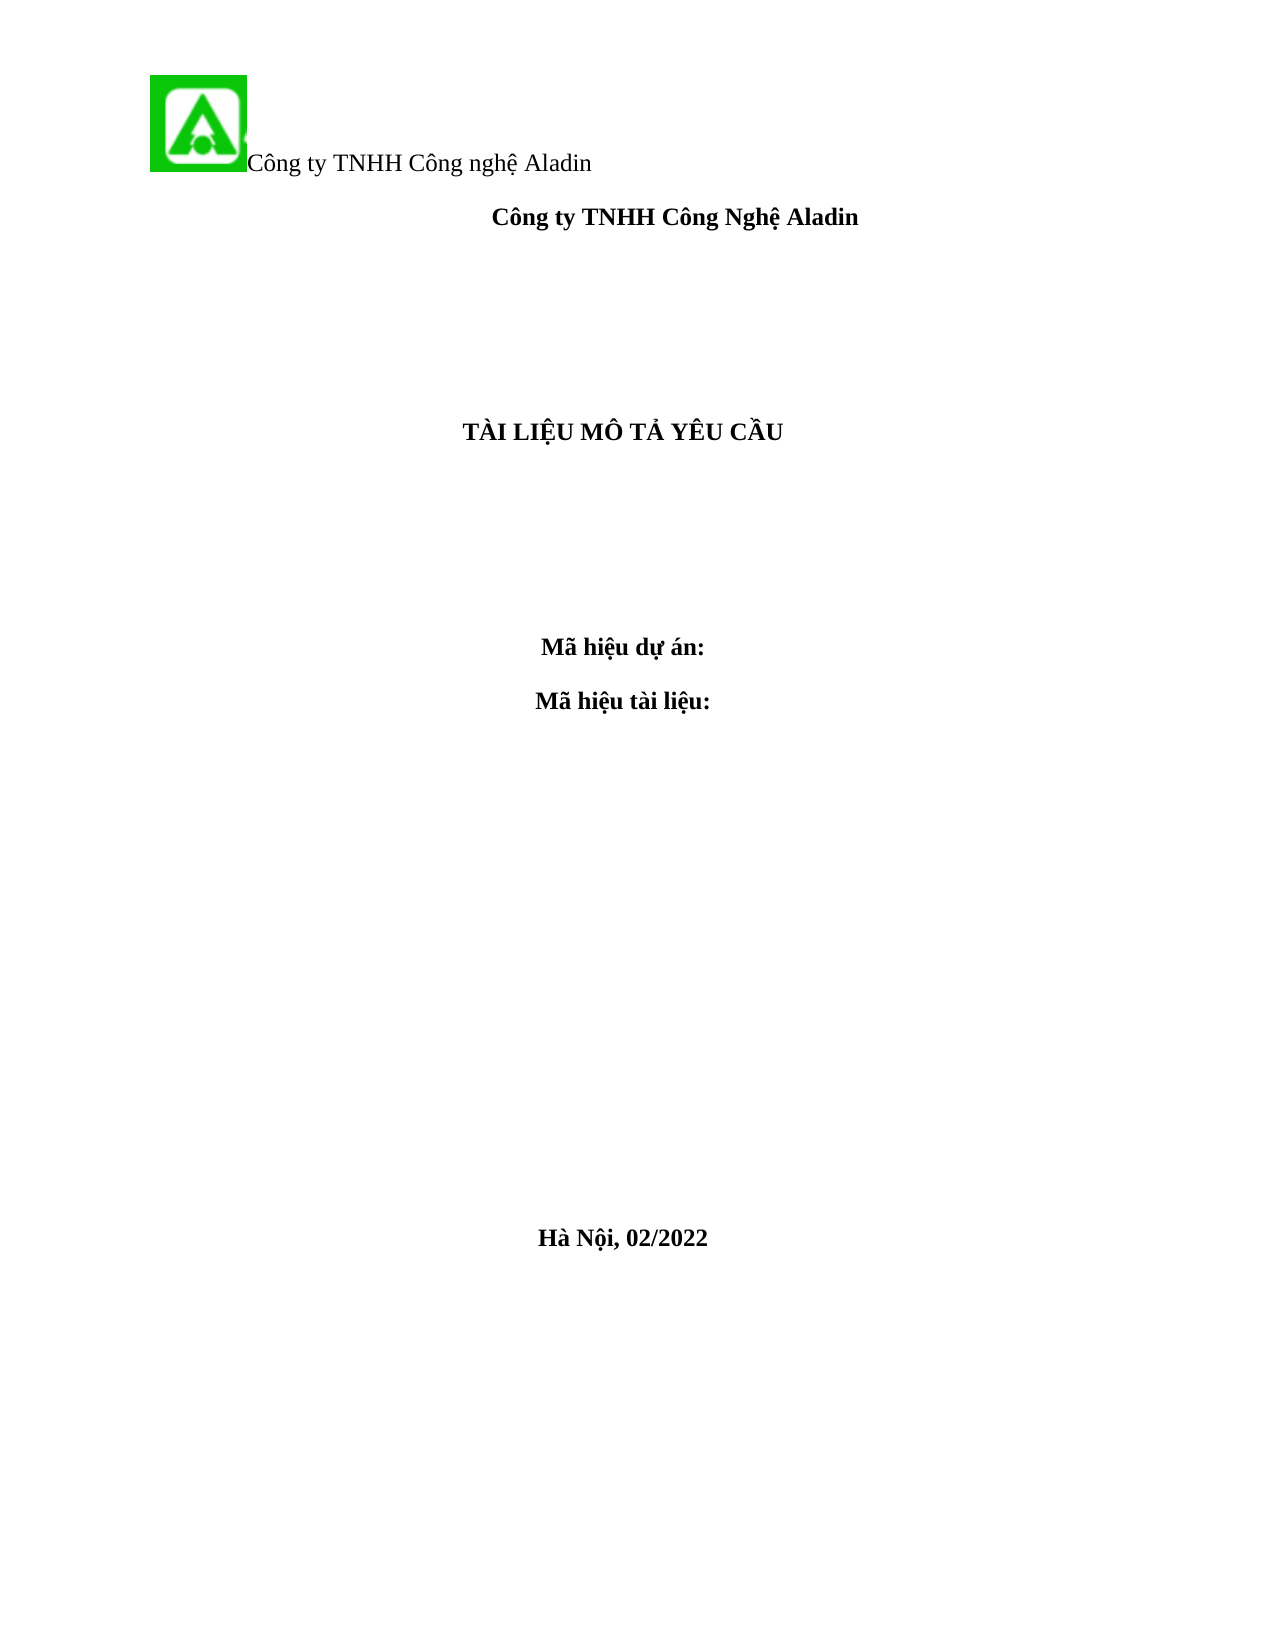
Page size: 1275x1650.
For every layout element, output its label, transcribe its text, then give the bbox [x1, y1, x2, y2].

text Mã hiệu dự án: [46, 632, 1125, 661]
text Hà Nội, 02/2022 [46, 1223, 1125, 1252]
text TÀI LIỆU MÔ TẢ YÊU CẦU [46, 417, 1125, 446]
picture [150, 75, 247, 172]
text Mã hiệu tài liệu: [46, 686, 1125, 715]
text Công ty TNHH Công Nghệ Aladin [150, 202, 1125, 231]
